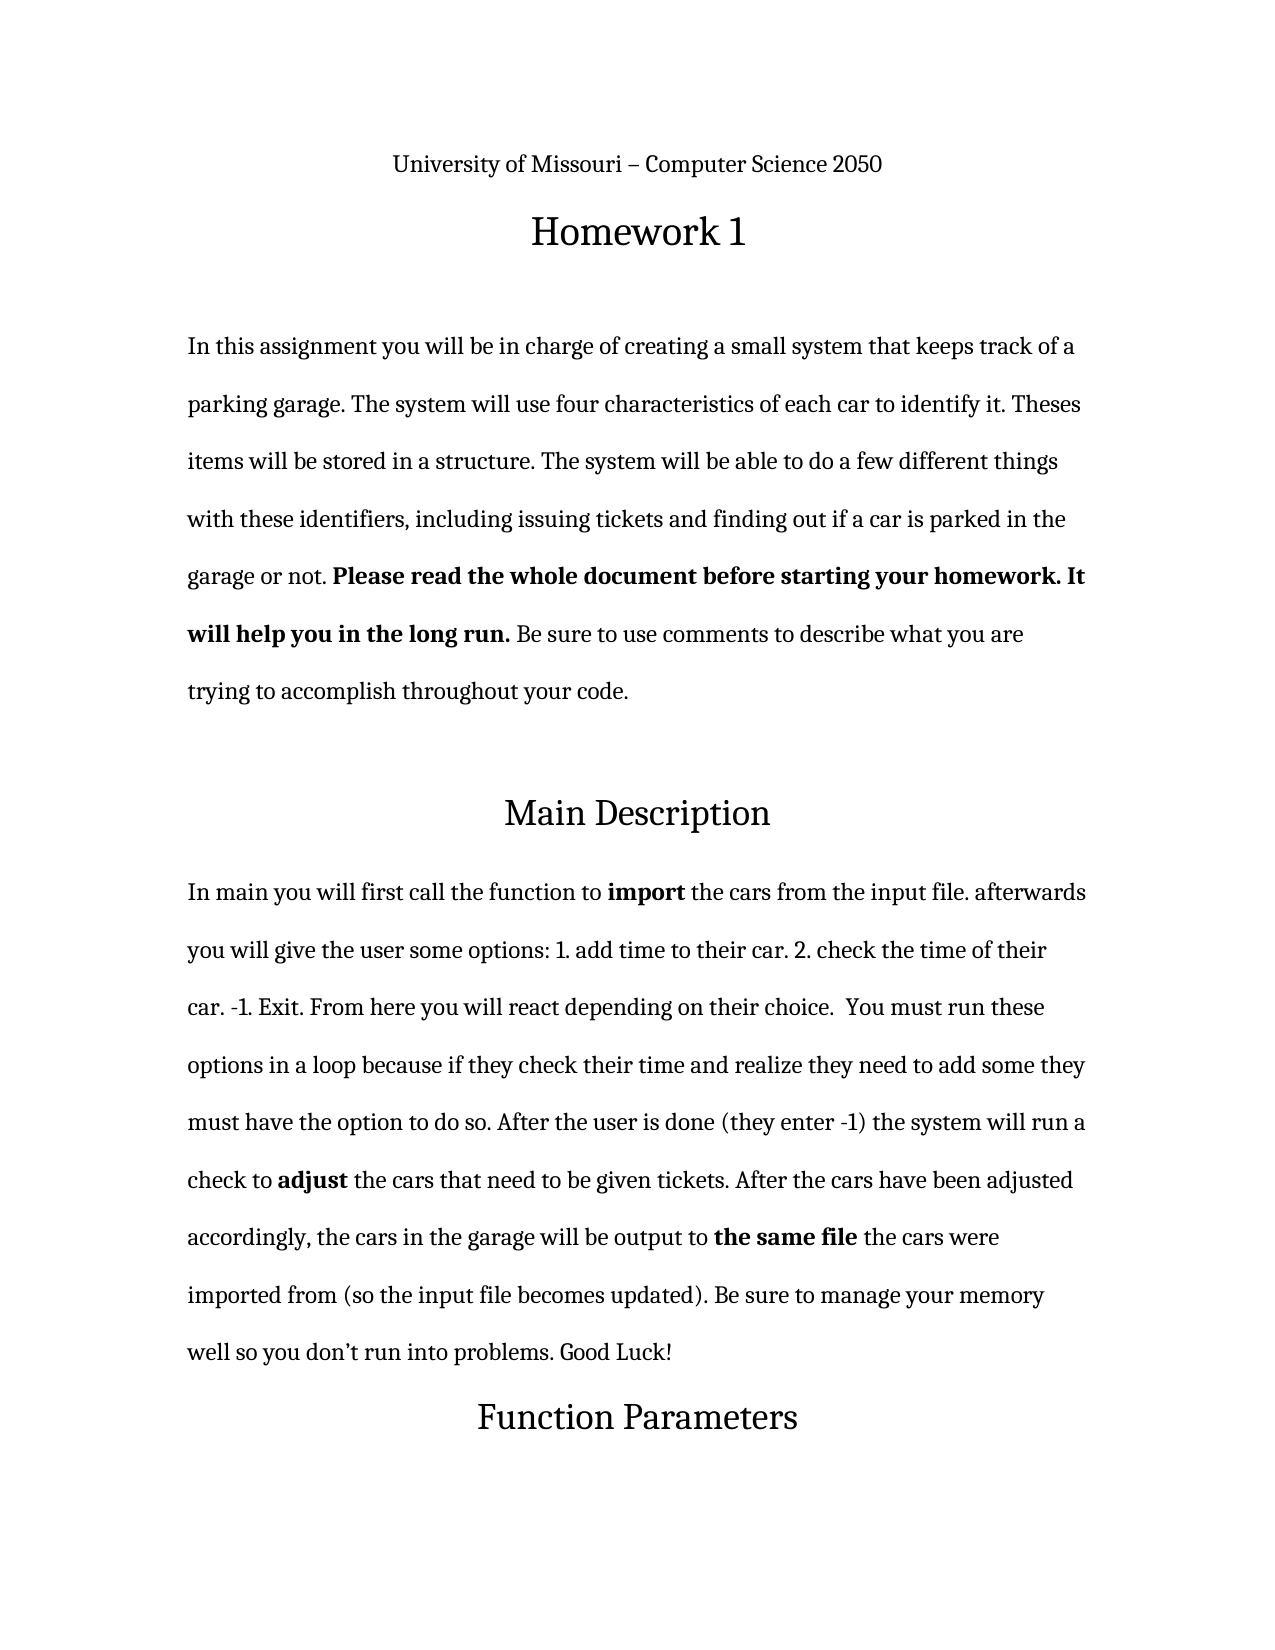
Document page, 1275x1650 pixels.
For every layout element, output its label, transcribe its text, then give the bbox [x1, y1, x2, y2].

text In this assignment you will be in charge of creating a small system that keeps track of a parking garage. The system will use four characteristics of each car to identify it. Theses items will be stored in a structure. The system will be able to do a few different things with these identifiers, including issuing tickets and finding out if a car is parked in the garage or not. Please read the whole document before starting your homework. It will help you in the long run. Be sure to use comments to describe what you are trying to accomplish throughout your code. [187, 332, 1087, 706]
text University of Missouri – Computer Science 2050 [187, 150, 1087, 179]
text In main you will first call the function to import the cars from the input file. afterwards you will give the user some options: 1. add time to their car. 2. check the time of their car. -1. Exit. From here you will react depending on their choice. You must run these options in a loop because if they check their time and realize they need to add some they must have the option to do so. After the user is done (they enter -1) the system will run a check to adjust the cars that need to be given tickets. After the cars have been adjusted accordingly, the cars in the garage will be output to the same file the cars were imported from (so the input file becomes updated). Be sure to manage your memory well so you don’t run into problems. Good Luck! [187, 878, 1087, 1367]
text Homework 1 [187, 207, 1087, 255]
text Function Parameters [187, 1396, 1087, 1439]
text Main Description [187, 792, 1087, 835]
